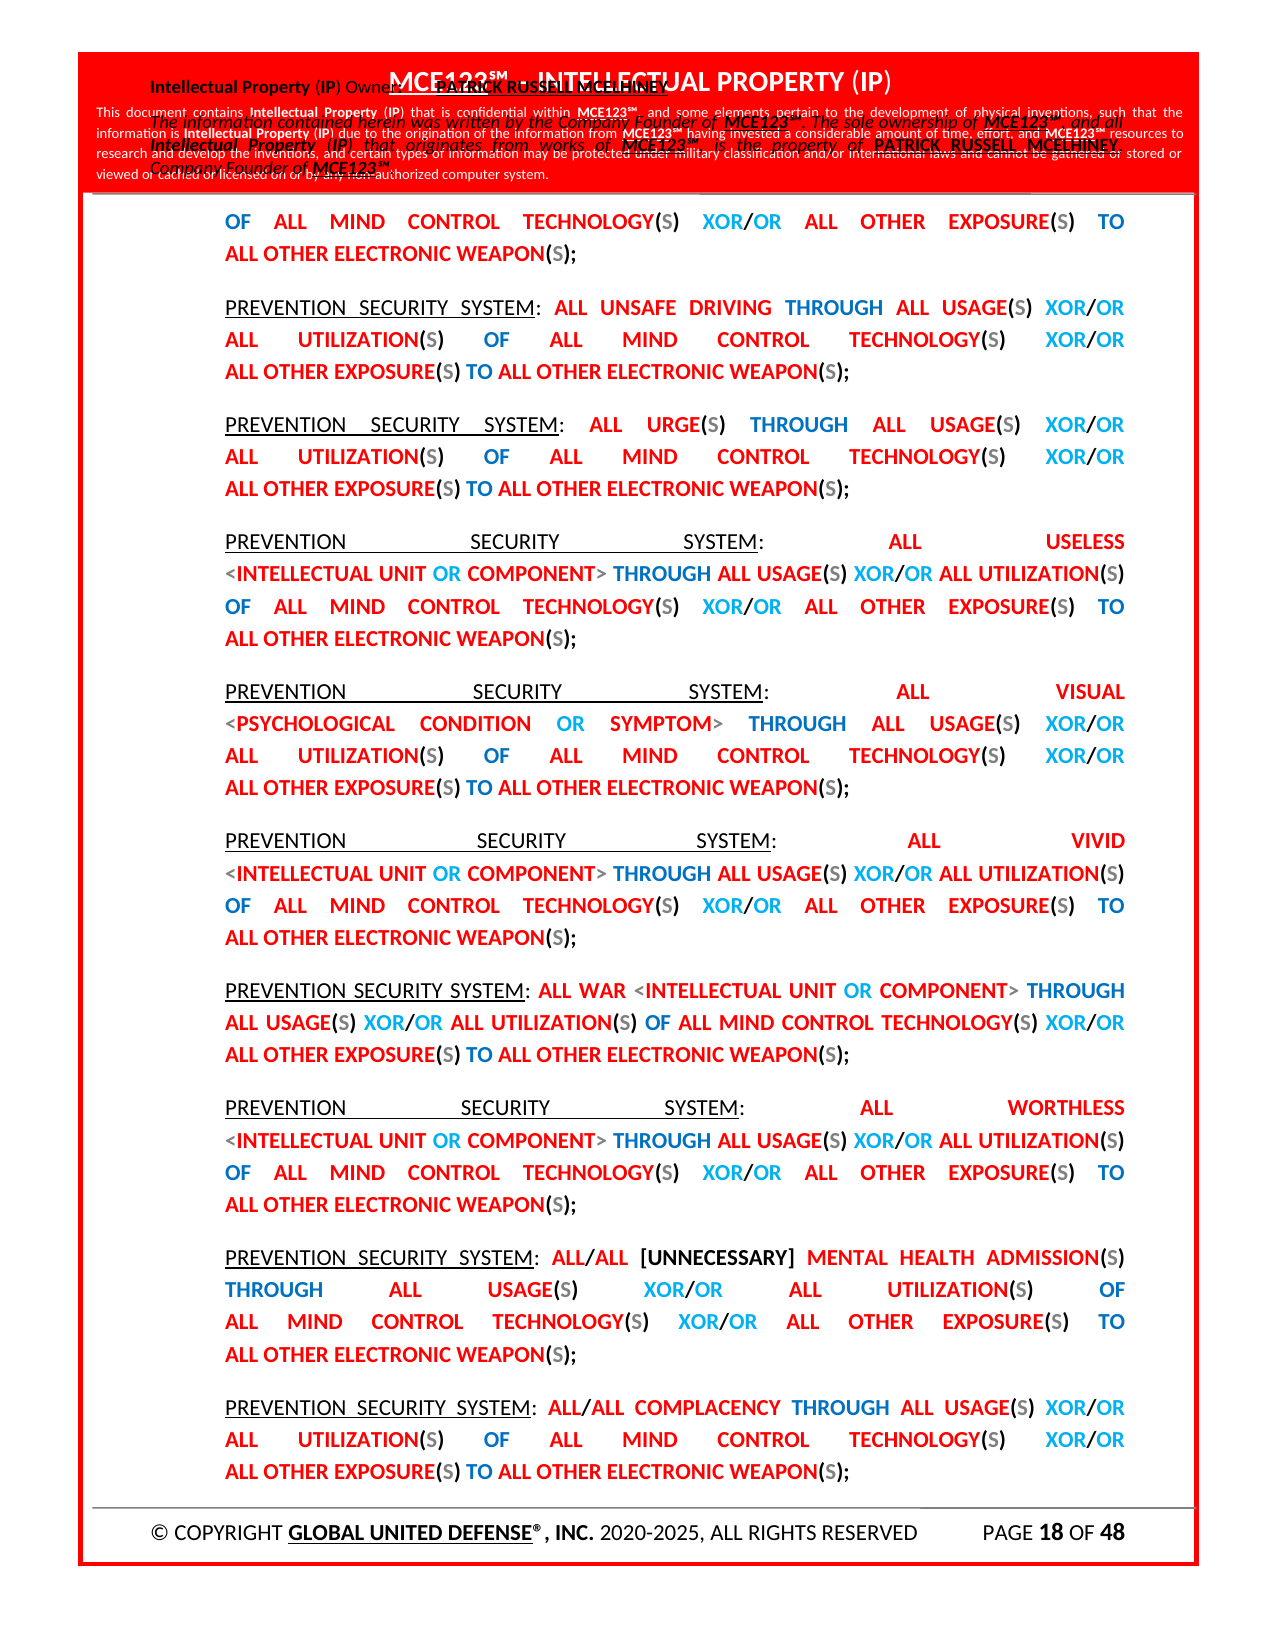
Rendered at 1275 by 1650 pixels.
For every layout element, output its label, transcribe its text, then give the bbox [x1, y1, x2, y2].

text PREVENTION SECURITY SYSTEM: ALL URGE(S) THROUGH ALL USAGE(S) XOR/OR ALL UTILIZATION(S) OF ALL MIND CONTROL TECHNOLOGY(S) XOR/OR ALL OTHER EXPOSURE(S) TO ALL OTHER ELECTRONIC WEAPON(S); [225, 410, 1125, 502]
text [225, 207, 1125, 268]
text PREVENTION SECURITY SYSTEM: ALL VISUAL <PSYCHOLOGICAL CONDITION OR SYMPTOM> THROUGH ALL USAGE(S) XOR/OR ALL UTILIZATION(S) OF ALL MIND CONTROL TECHNOLOGY(S) XOR/OR ALL OTHER EXPOSURE(S) TO ALL OTHER ELECTRONIC WEAPON(S); [225, 677, 1125, 802]
text PREVENTION SECURITY SYSTEM: ALL VIVID <INTELLECTUAL UNIT OR COMPONENT> THROUGH ALL USAGE(S) XOR/OR ALL UTILIZATION(S) OF ALL MIND CONTROL TECHNOLOGY(S) XOR/OR ALL OTHER EXPOSURE(S) TO ALL OTHER ELECTRONIC WEAPON(S); [225, 827, 1125, 951]
text PREVENTION SECURITY SYSTEM: ALL/ALL COMPLACENCY THROUGH ALL USAGE(S) XOR/OR ALL UTILIZATION(S) OF ALL MIND CONTROL TECHNOLOGY(S) XOR/OR ALL OTHER EXPOSURE(S) TO ALL OTHER ELECTRONIC WEAPON(S); [225, 1393, 1125, 1485]
text PREVENTION SECURITY SYSTEM: ALL/ALL [UNNECESSARY] MENTAL HEALTH ADMISSION(S) THROUGH ALL USAGE(S) XOR/OR ALL UTILIZATION(S) OF ALL MIND CONTROL TECHNOLOGY(S) XOR/OR ALL OTHER EXPOSURE(S) TO ALL OTHER ELECTRONIC WEAPON(S); [225, 1243, 1125, 1368]
text PREVENTION SECURITY SYSTEM: ALL UNSAFE DRIVING THROUGH ALL USAGE(S) XOR/OR ALL UTILIZATION(S) OF ALL MIND CONTROL TECHNOLOGY(S) XOR/OR ALL OTHER EXPOSURE(S) TO ALL OTHER ELECTRONIC WEAPON(S); [225, 293, 1125, 385]
text PREVENTION SECURITY SYSTEM: ALL WAR <INTELLECTUAL UNIT OR COMPONENT> THROUGH ALL USAGE(S) XOR/OR ALL UTILIZATION(S) OF ALL MIND CONTROL TECHNOLOGY(S) XOR/OR ALL OTHER EXPOSURE(S) TO ALL OTHER ELECTRONIC WEAPON(S); [225, 976, 1125, 1068]
text PREVENTION SECURITY SYSTEM: ALL WORTHLESS <INTELLECTUAL UNIT OR COMPONENT> THROUGH ALL USAGE(S) XOR/OR ALL UTILIZATION(S) OF ALL MIND CONTROL TECHNOLOGY(S) XOR/OR ALL OTHER EXPOSURE(S) TO ALL OTHER ELECTRONIC WEAPON(S); [225, 1093, 1125, 1218]
text PREVENTION SECURITY SYSTEM: ALL USELESS <INTELLECTUAL UNIT OR COMPONENT> THROUGH ALL USAGE(S) XOR/OR ALL UTILIZATION(S) OF ALL MIND CONTROL TECHNOLOGY(S) XOR/OR ALL OTHER EXPOSURE(S) TO ALL OTHER ELECTRONIC WEAPON(S); [225, 527, 1125, 652]
